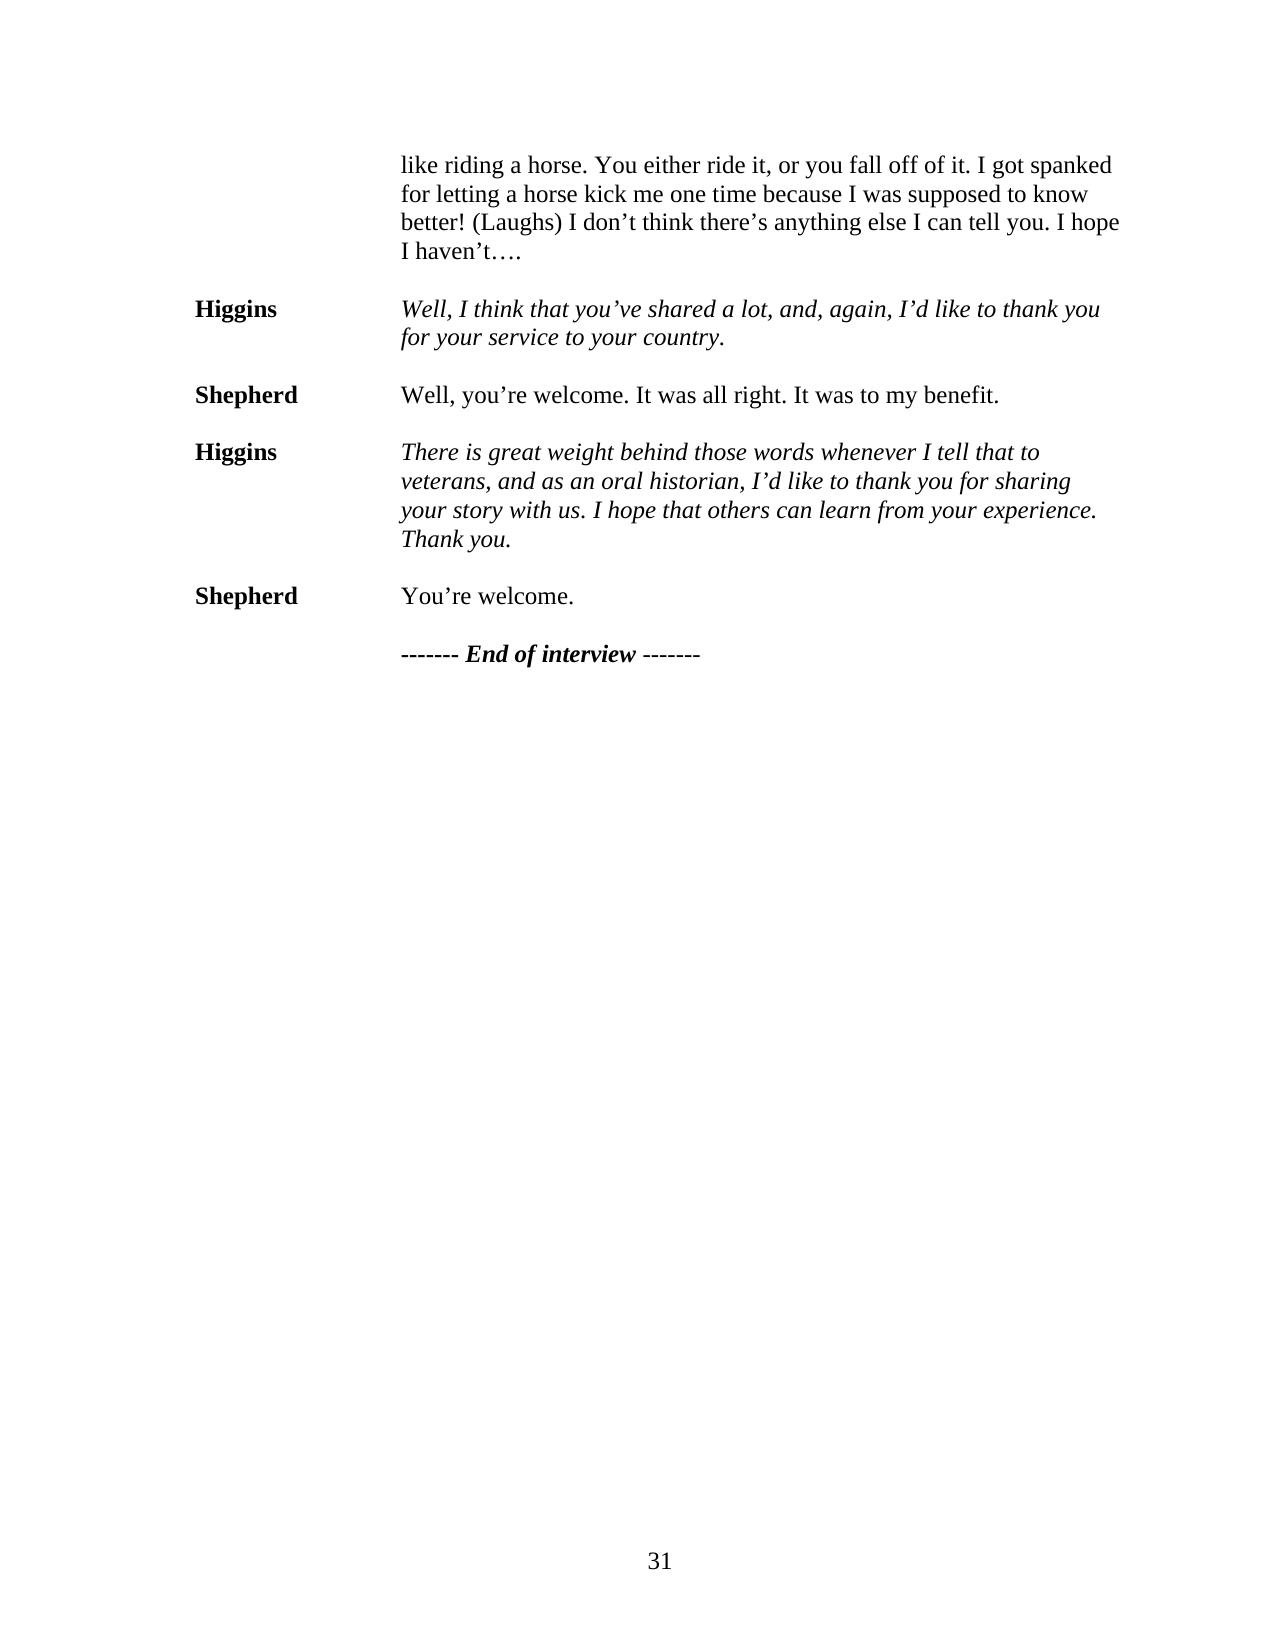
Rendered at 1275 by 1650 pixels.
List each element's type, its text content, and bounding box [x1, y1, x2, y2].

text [195, 150, 1125, 265]
text Higgins There is great weight behind those words whenever I tell that to veterans, and as an oral historian, I’d like to thank you for sharing your story with us. I hope that others can learn from your experience. Thank you. [195, 437, 1125, 552]
text ------- End of interview ------- [326, 639, 1125, 667]
text Higgins Well, I think that you’ve shared a lot, and, again, I’d like to thank you for your service to your country. [195, 294, 1125, 351]
text Shepherd Well, you’re welcome. It was all right. It was to my benefit. [195, 380, 1125, 409]
text Shepherd You’re welcome. [195, 581, 1125, 610]
